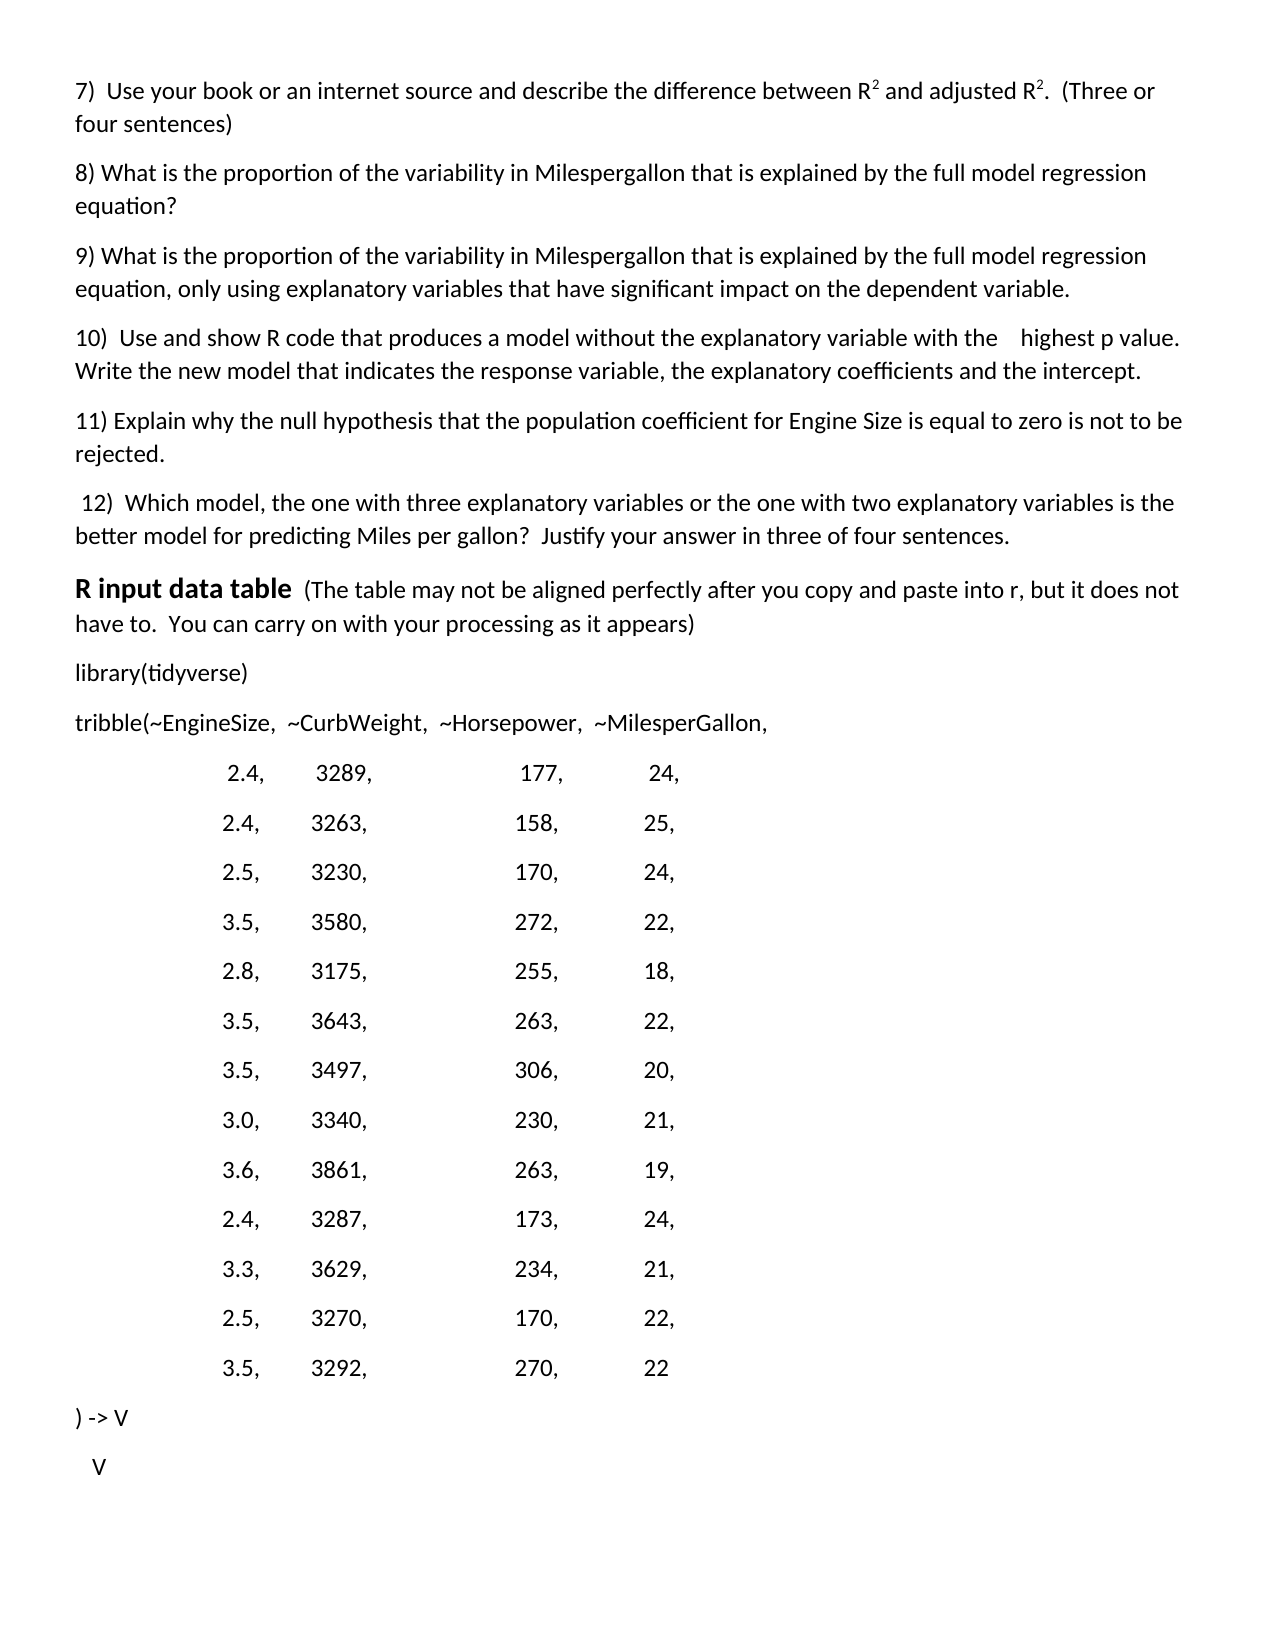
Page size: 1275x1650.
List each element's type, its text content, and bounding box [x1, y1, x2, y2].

text 8) What is the proportion of the variability in Milespergallon that is explained by the full model regression equation? [75, 157, 1200, 221]
text R input data table (The table may not be aligned perfectly after you copy and paste into r, but it does not have to. You can carry on with your processing as it appears) [75, 570, 1200, 638]
text 7) Use your book or an internet source and describe the difference between R2 and adjusted R2. (Three or four sentences) [75, 75, 1200, 138]
text 9) What is the proportion of the variability in Milespergallon that is explained by the full model regression equation, only using explanatory variables that have significant impact on the dependent variable. [75, 240, 1200, 303]
text 12) Which model, the one with three explanatory variables or the one with two explanatory variables is the better model for predicting Miles per gallon? Justify your answer in three of four sentences. [75, 487, 1200, 551]
text 2.8, 3175, 255, 18, [75, 956, 1200, 986]
text 10) Use and show R code that produces a model without the explanatory variable with the highest p value. Write the new model that indicates the response variable, the explanatory coefficients and the intercept. [75, 322, 1200, 386]
text 2.5, 3270, 170, 22, [75, 1303, 1200, 1333]
text 3.5, 3643, 263, 22, [75, 1005, 1200, 1036]
text 3.3, 3629, 234, 21, [75, 1253, 1200, 1283]
text ) -> V [75, 1402, 1200, 1432]
text 2.4, 3289, 177, 24, [75, 757, 1200, 787]
text 3.5, 3292, 270, 22 [75, 1352, 1200, 1383]
text 3.5, 3497, 306, 20, [75, 1055, 1200, 1085]
text tribble(~EngineSize, ~CurbWeight, ~Horsepower, ~MilesperGallon, [75, 707, 1200, 738]
text 3.6, 3861, 263, 19, [75, 1154, 1200, 1184]
text 2.4, 3263, 158, 25, [75, 807, 1200, 837]
text library(tidyverse) [75, 658, 1200, 688]
text 11) Explain why the null hypothesis that the population coefficient for Engine Size is equal to zero is not to be rejected. [75, 405, 1200, 468]
text 2.5, 3230, 170, 24, [75, 856, 1200, 887]
text 3.0, 3340, 230, 21, [75, 1104, 1200, 1135]
text 3.5, 3580, 272, 22, [75, 906, 1200, 936]
text V [75, 1451, 1200, 1482]
text 2.4, 3287, 173, 24, [75, 1203, 1200, 1234]
